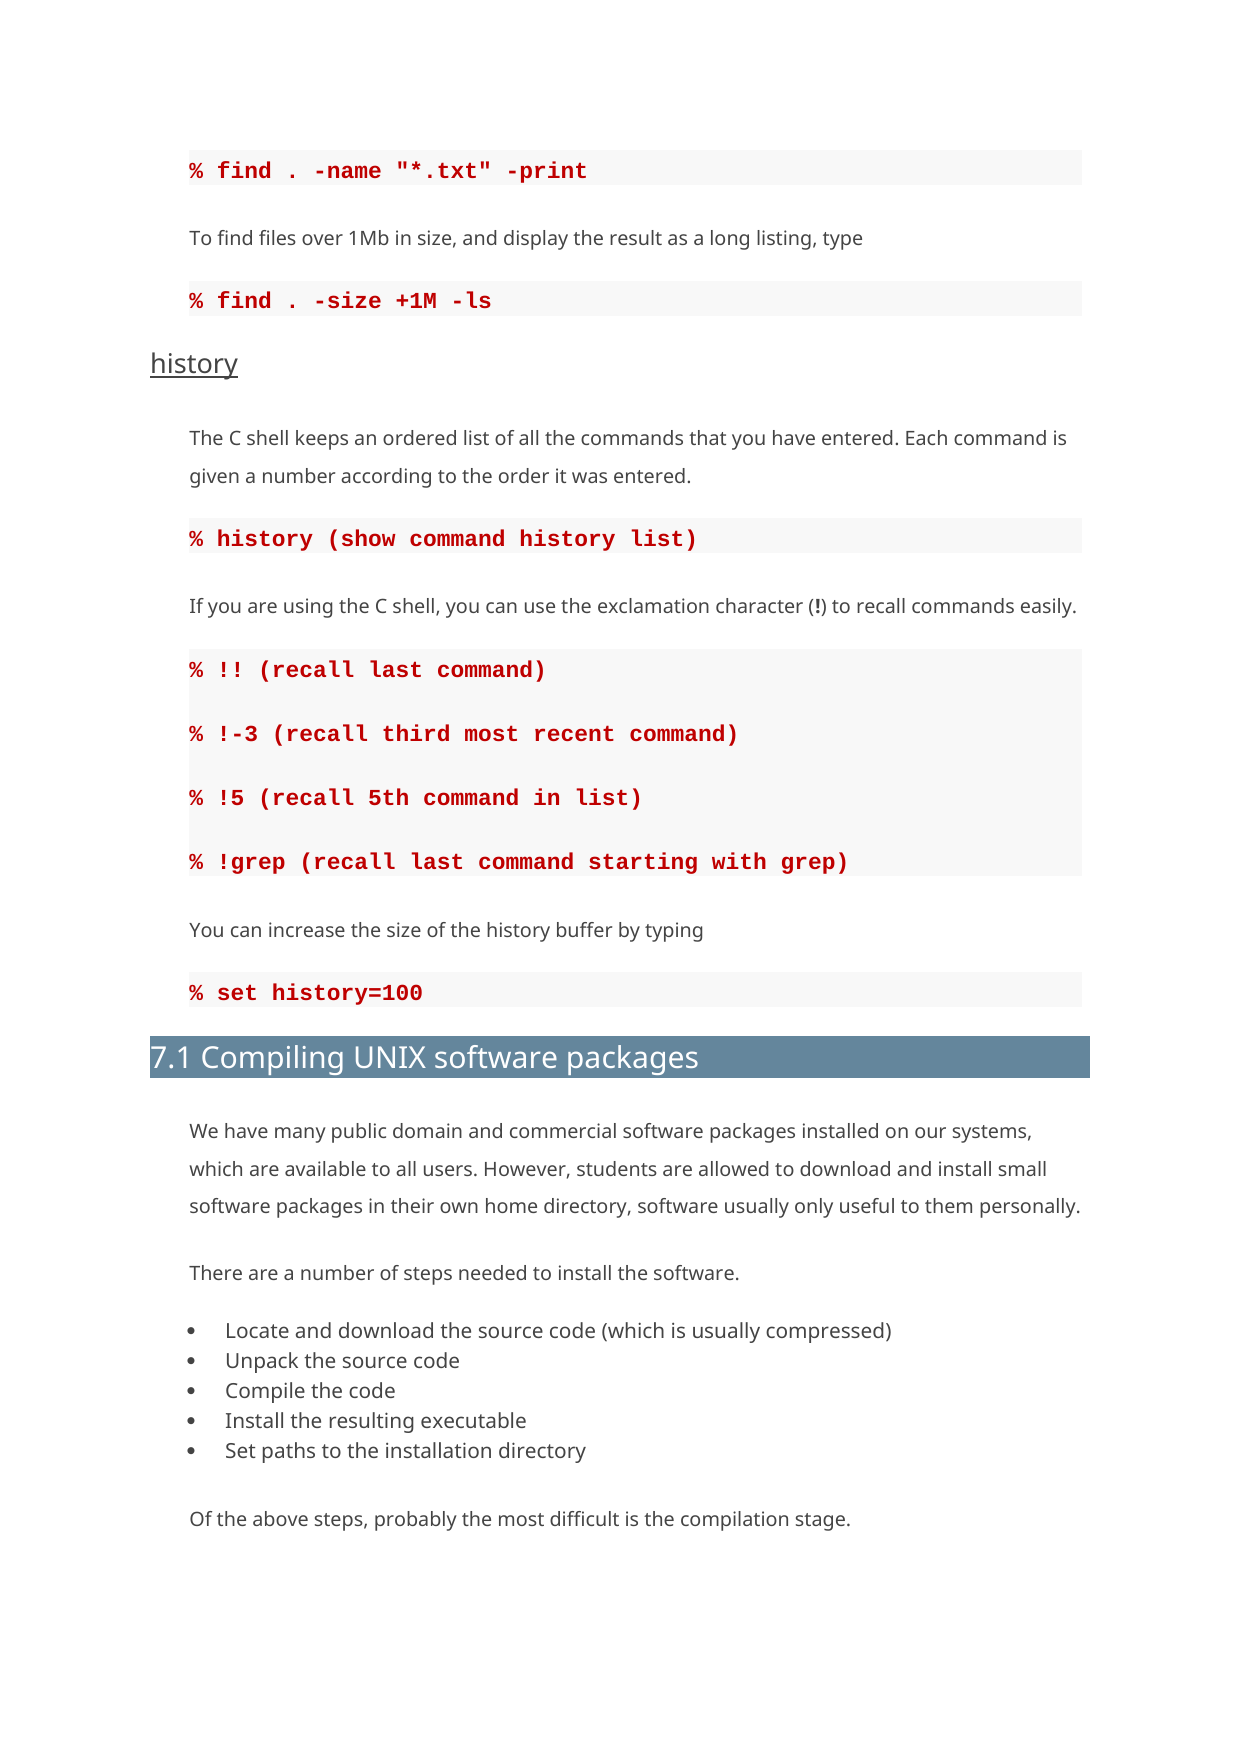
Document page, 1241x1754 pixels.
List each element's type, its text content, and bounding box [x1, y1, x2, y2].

list Install the resulting executable [187, 1405, 1090, 1435]
text % set history=100 [189, 972, 1082, 1007]
list Locate and download the source code (which is usually compressed) [187, 1315, 1090, 1345]
text % !-3 (recall third most recent command) [189, 713, 1082, 748]
text % find . -name "*.txt" -print [189, 150, 1082, 185]
text % !grep (recall last command starting with grep) [189, 841, 1082, 876]
text % !! (recall last command) [189, 649, 1082, 684]
text We have many public domain and commercial software packages installed on our systems, which are available to all users. However, students are allowed to download and install small software packages in their own home directory, software usually only useful to them personally. [189, 1107, 1082, 1219]
text To find files over 1Mb in size, and display the result as a long listing, type [189, 214, 1082, 252]
text There are a number of steps needed to install the software. [189, 1248, 1082, 1286]
list Compile the code [187, 1375, 1090, 1405]
list Set paths to the installation directory [187, 1435, 1090, 1465]
text The C shell keeps an ordered list of all the commands that you have entered. Each command is given a number according to the order it was entered. [189, 414, 1082, 489]
text Of the above steps, probably the most difficult is the compilation stage. [189, 1494, 1082, 1532]
text % history (show command history list) [189, 518, 1082, 553]
text You can increase the size of the history buffer by typing [189, 906, 1082, 943]
text % !5 (recall 5th command in list) [189, 777, 1082, 812]
subtitle history [150, 345, 1090, 382]
list Unpack the source code [187, 1345, 1090, 1375]
text If you are using the C shell, you can use the exclamation character (!) to recall commands easily. [189, 582, 1082, 620]
subtitle 7.1 Compiling UNIX software packages [150, 1036, 1090, 1078]
text % find . -size +1M -ls [189, 281, 1082, 316]
